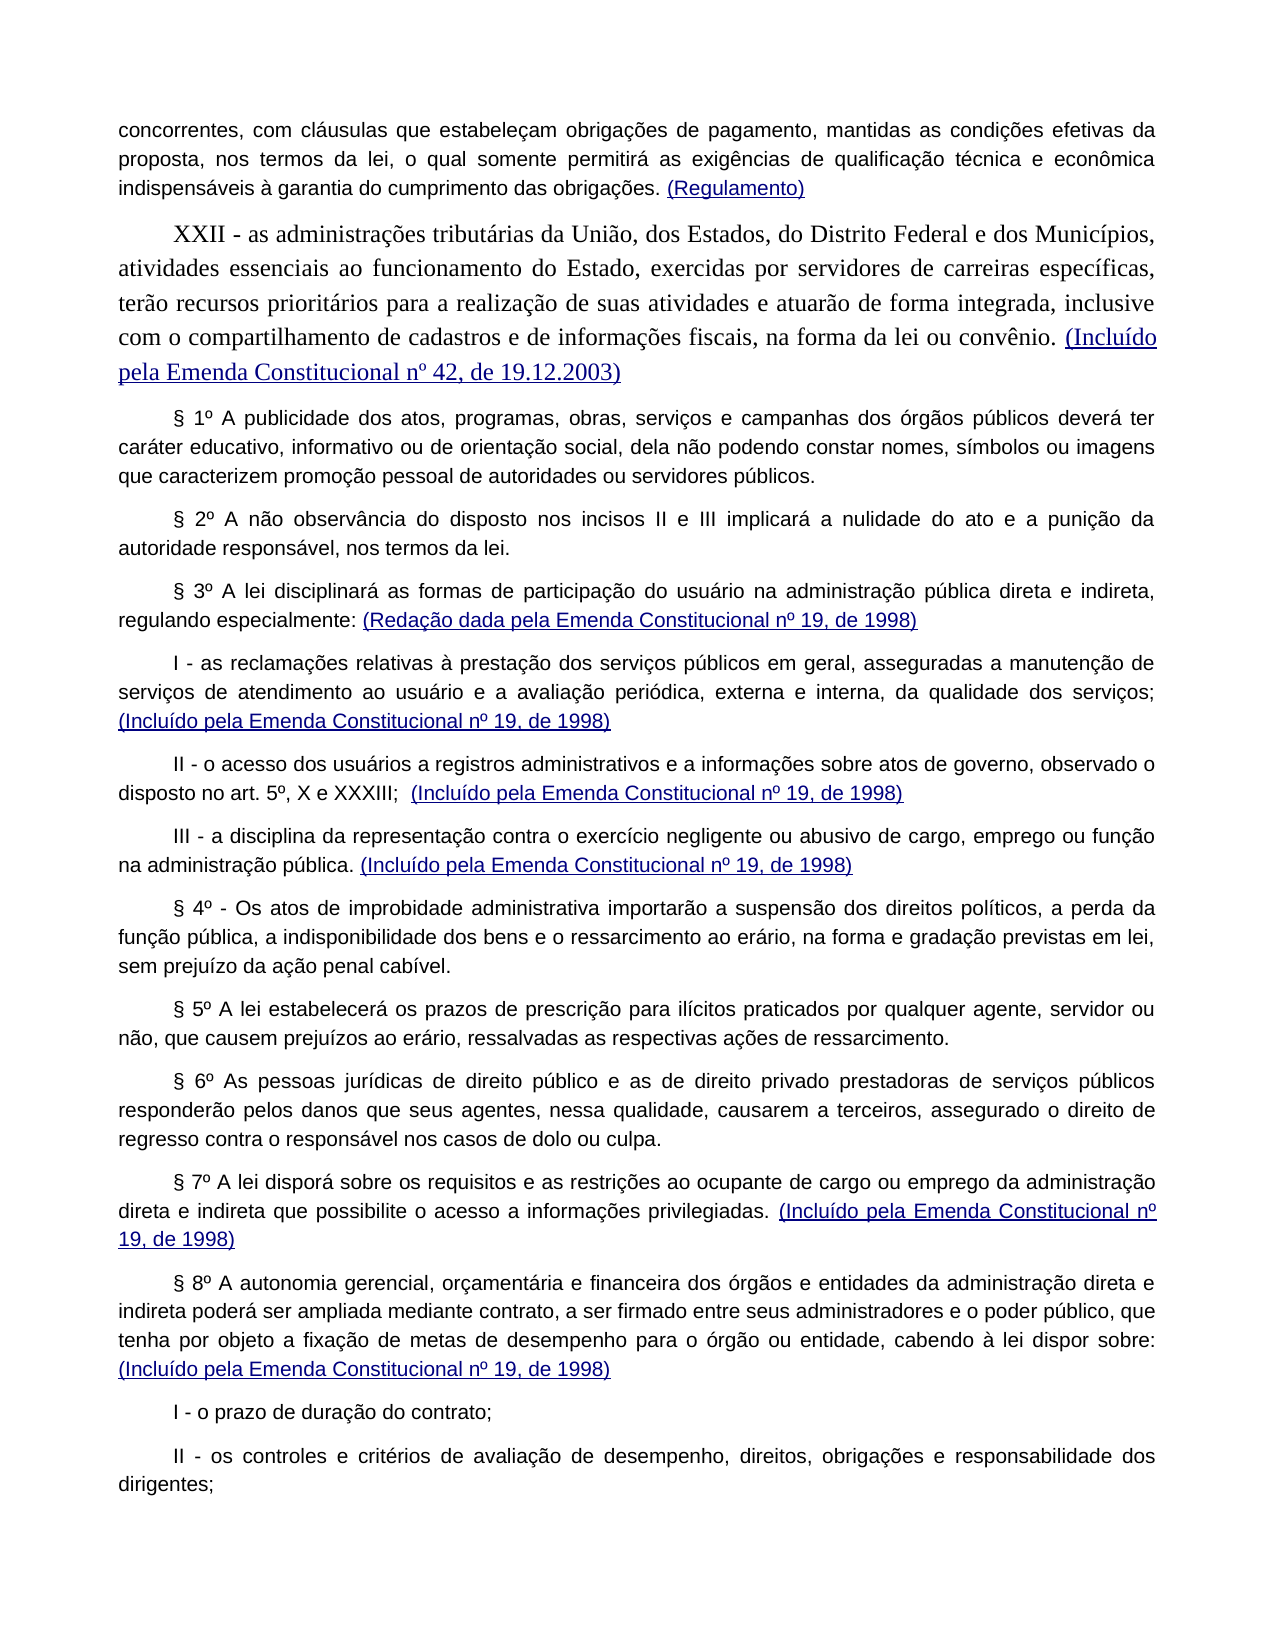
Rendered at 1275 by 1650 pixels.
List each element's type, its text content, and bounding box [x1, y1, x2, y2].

text II - o acesso dos usuários a registros administrativos e a informações sobre atos de governo, observado o disposto no art. 5º, X e XXXIII; (Incluído pela Emenda Constitucional nº 19, de 1998) [118, 752, 1157, 804]
text § 1º A publicidade dos atos, programas, obras, serviços e campanhas dos órgãos públicos deverá ter caráter educativo, informativo ou de orientação social, dela não podendo constar nomes, símbolos ou imagens que caracterizem promoção pessoal de autoridades ou servidores públicos. [118, 406, 1157, 487]
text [118, 118, 1157, 199]
text § 4º - Os atos de improbidade administrativa importarão a suspensão dos direitos políticos, a perda da função pública, a indisponibilidade dos bens e o ressarcimento ao erário, na forma e gradação previstas em lei, sem prejuízo da ação penal cabível. [118, 896, 1157, 977]
text § 3º A lei disciplinará as formas de participação do usuário na administração pública direta e indireta, regulando especialmente: (Redação dada pela Emenda Constitucional nº 19, de 1998) [118, 579, 1157, 632]
text II - os controles e critérios de avaliação de desempenho, direitos, obrigações e responsabilidade dos dirigentes; [118, 1443, 1157, 1496]
text § 6º As pessoas jurídicas de direito público e as de direito privado prestadoras de serviços públicos responderão pelos danos que seus agentes, nessa qualidade, causarem a terceiros, assegurado o direito de regresso contra o responsável nos casos de dolo ou culpa. [118, 1069, 1157, 1150]
text § 5º A lei estabelecerá os prazos de prescrição para ilícitos praticados por qualquer agente, servidor ou não, que causem prejuízos ao erário, ressalvadas as respectivas ações de ressarcimento. [118, 997, 1157, 1049]
text § 7º A lei disporá sobre os requisitos e as restrições ao ocupante de cargo ou emprego da administração direta e indireta que possibilite o acesso a informações privilegiadas. (Incluído pela Emenda Constitucional nº 19, de 1998) [118, 1170, 1157, 1251]
text I - o prazo de duração do contrato; [118, 1400, 1157, 1424]
text I - as reclamações relativas à prestação dos serviços públicos em geral, asseguradas a manutenção de serviços de atendimento ao usuário e a avaliação periódica, externa e interna, da qualidade dos serviços; (Incluído pela Emenda Constitucional nº 19, de 1998) [118, 651, 1157, 732]
text III - a disciplina da representação contra o exercício negligente ou abusivo de cargo, emprego ou função na administração pública. (Incluído pela Emenda Constitucional nº 19, de 1998) [118, 824, 1157, 877]
text § 8º A autonomia gerencial, orçamentária e financeira dos órgãos e entidades da administração direta e indireta poderá ser ampliada mediante contrato, a ser firmado entre seus administradores e o poder público, que tenha por objeto a fixação de metas de desempenho para o órgão ou entidade, cabendo à lei dispor sobre: (Incluído pela Emenda Constitucional nº 19, de 1998) [118, 1271, 1157, 1381]
text XXII - as administrações tributárias da União, dos Estados, do Distrito Federal e dos Municípios, atividades essenciais ao funcionamento do Estado, exercidas por servidores de carreiras específicas, terão recursos prioritários para a realização de suas atividades e atuarão de forma integrada, inclusive com o compartilhamento de cadastros e de informações fiscais, na forma da lei ou convênio. (Incluído pela Emenda Constitucional nº 42, de 19.12.2003) [118, 219, 1157, 386]
text § 2º A não observância do disposto nos incisos II e III implicará a nulidade do ato e a punição da autoridade responsável, nos termos da lei. [118, 507, 1157, 559]
